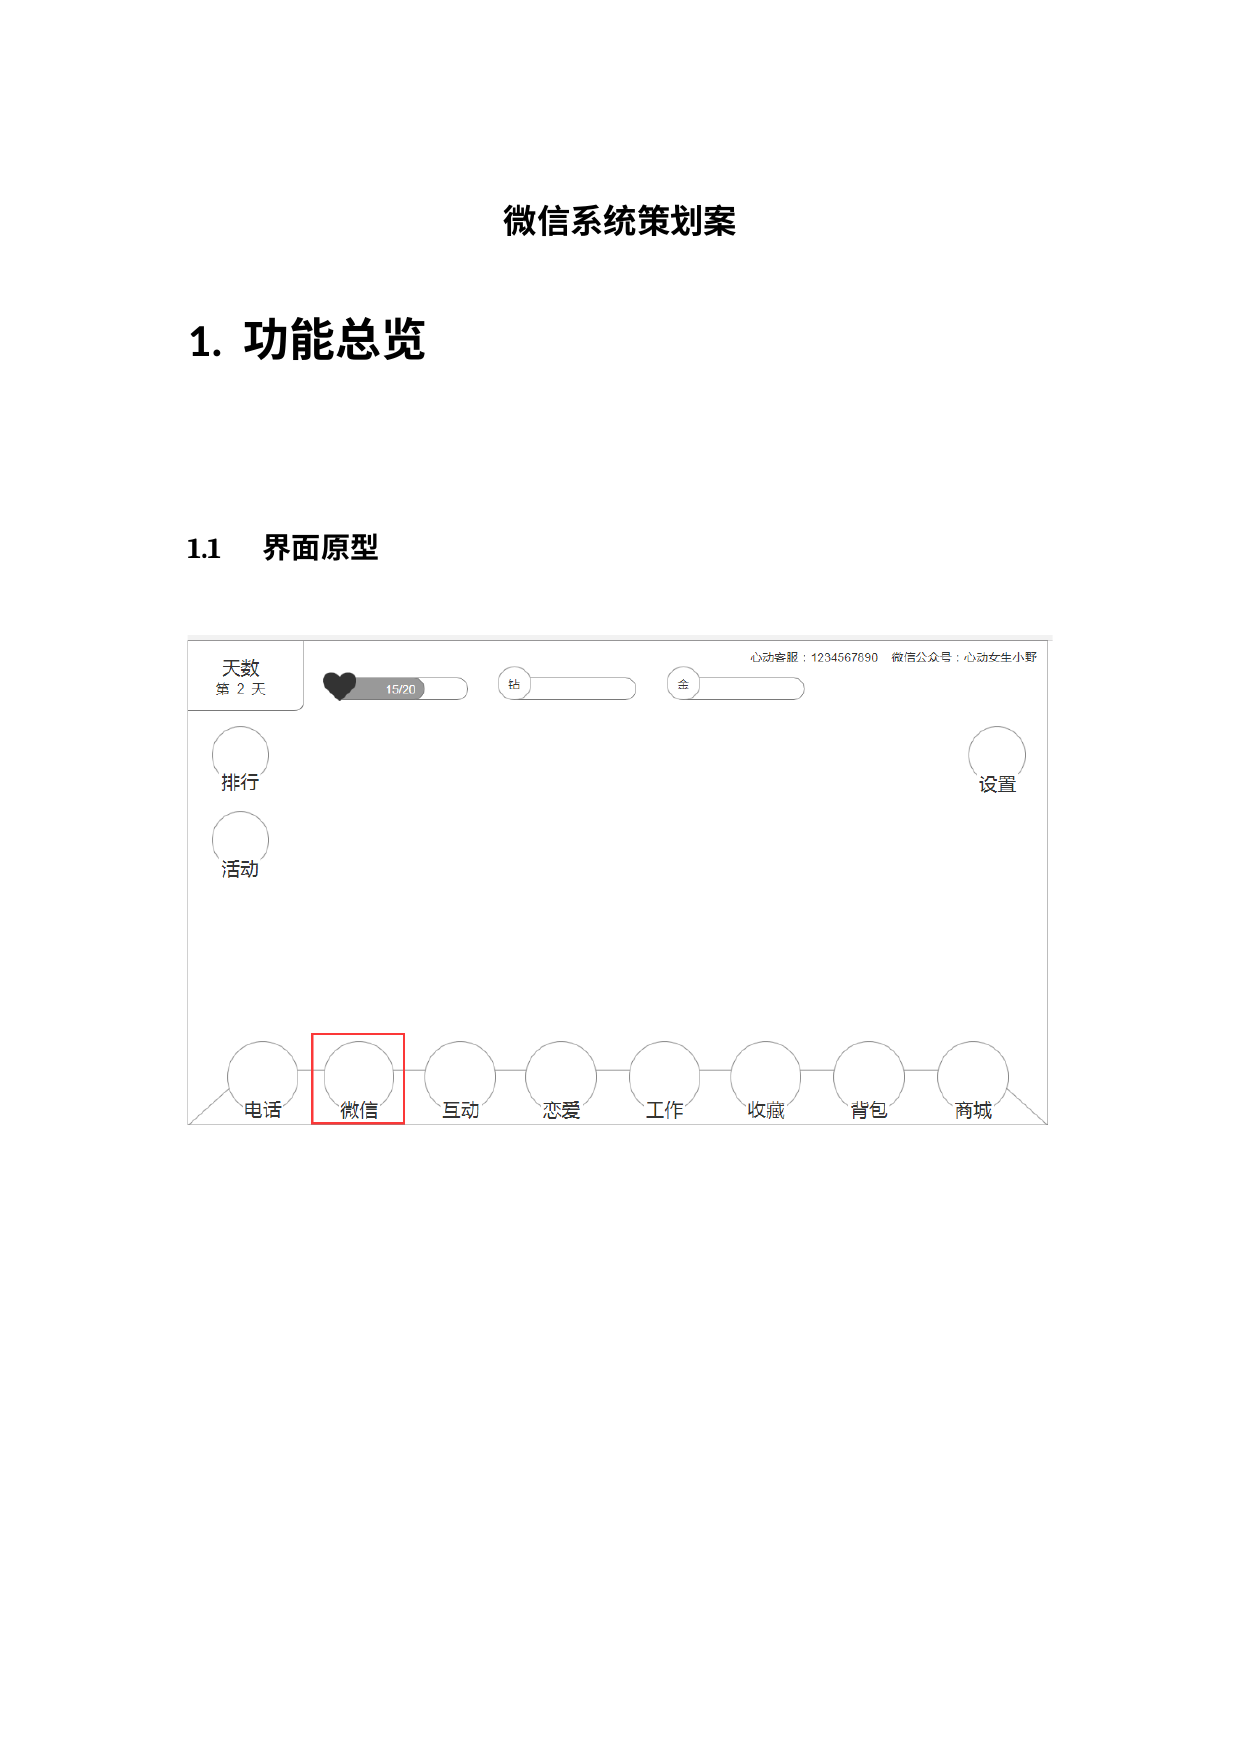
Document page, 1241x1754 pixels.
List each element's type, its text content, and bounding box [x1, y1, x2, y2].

subtitle 界面原型 [187, 513, 1053, 578]
picture [187, 635, 1053, 1130]
title 微信系统策划案 [187, 187, 1053, 252]
subtitle 功能总览 [187, 287, 1053, 385]
